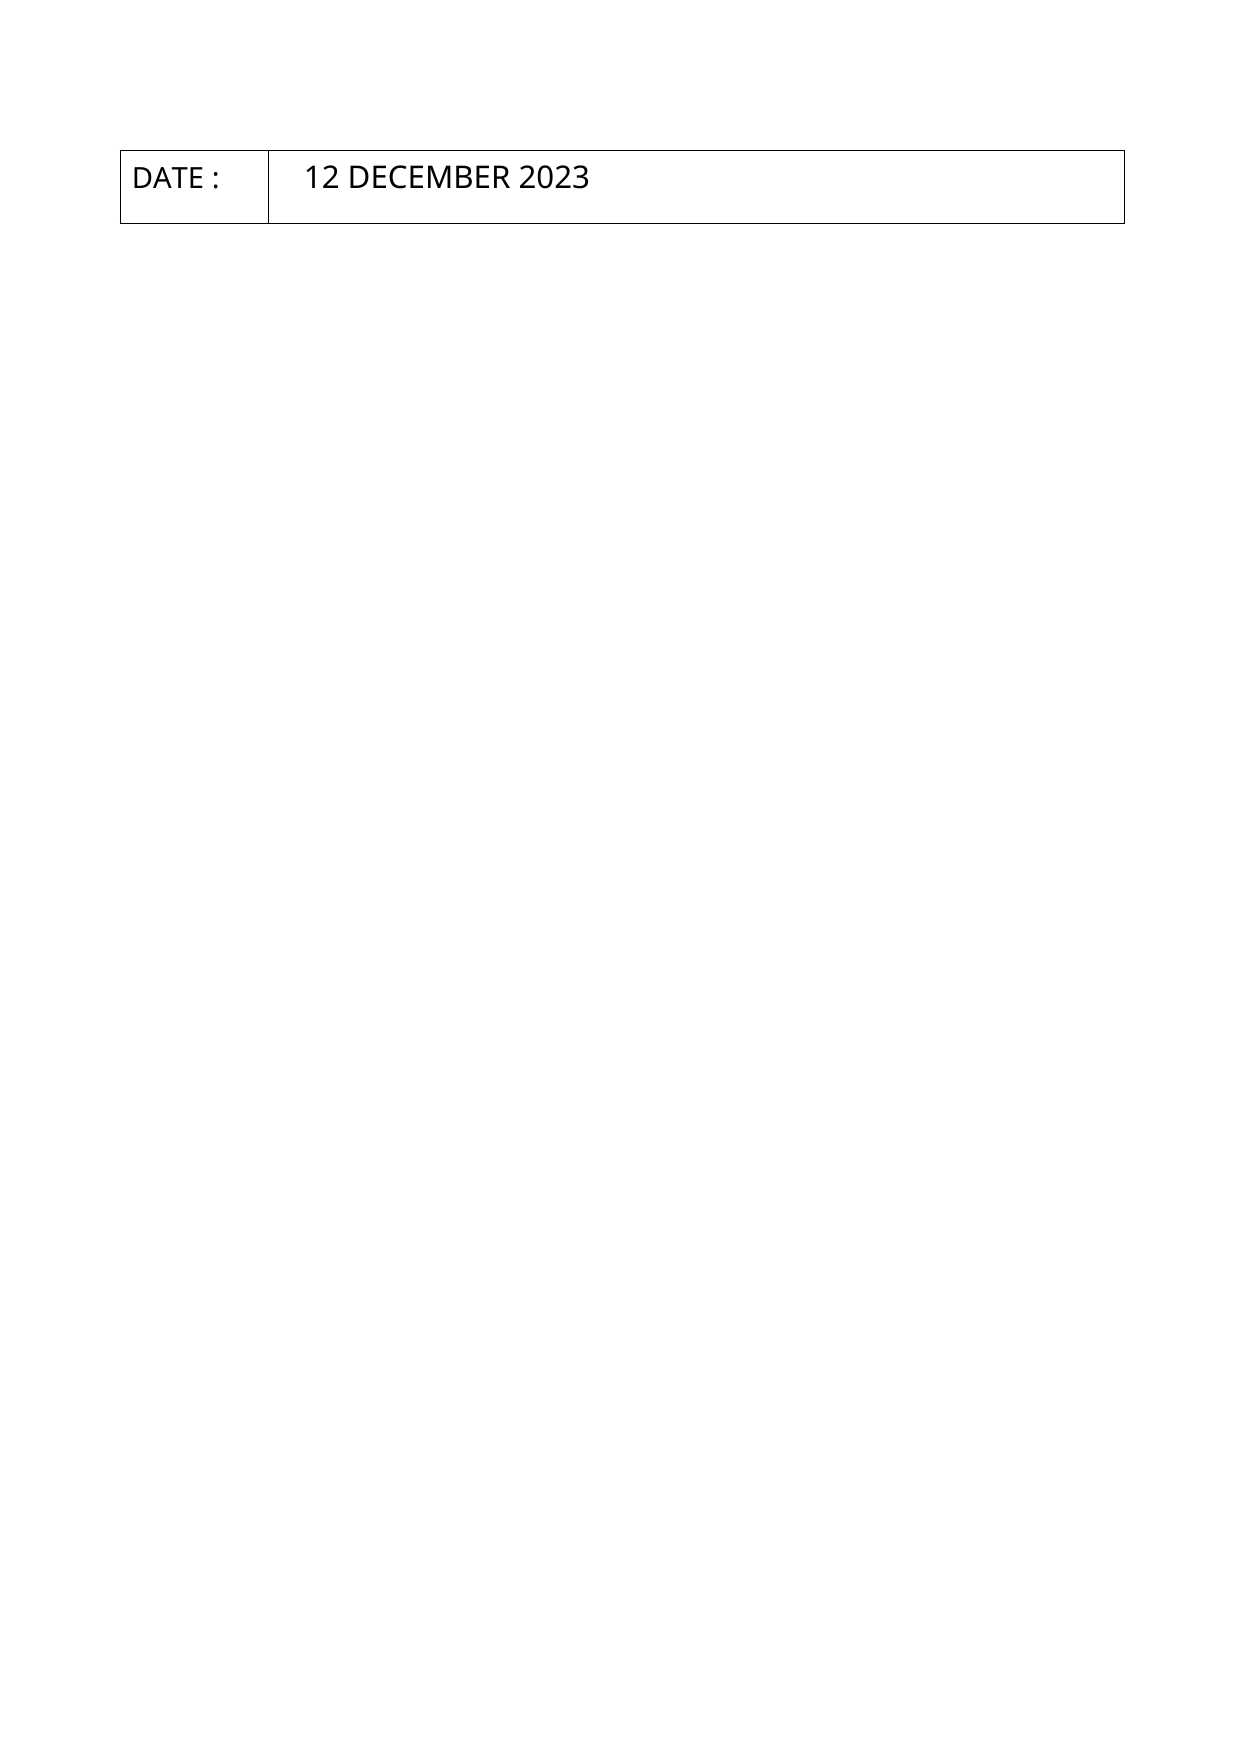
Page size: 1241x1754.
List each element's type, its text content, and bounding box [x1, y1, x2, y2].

table_cell DATE : [121, 151, 268, 223]
table_cell 12 DECEMBER 2023 [269, 151, 1124, 223]
